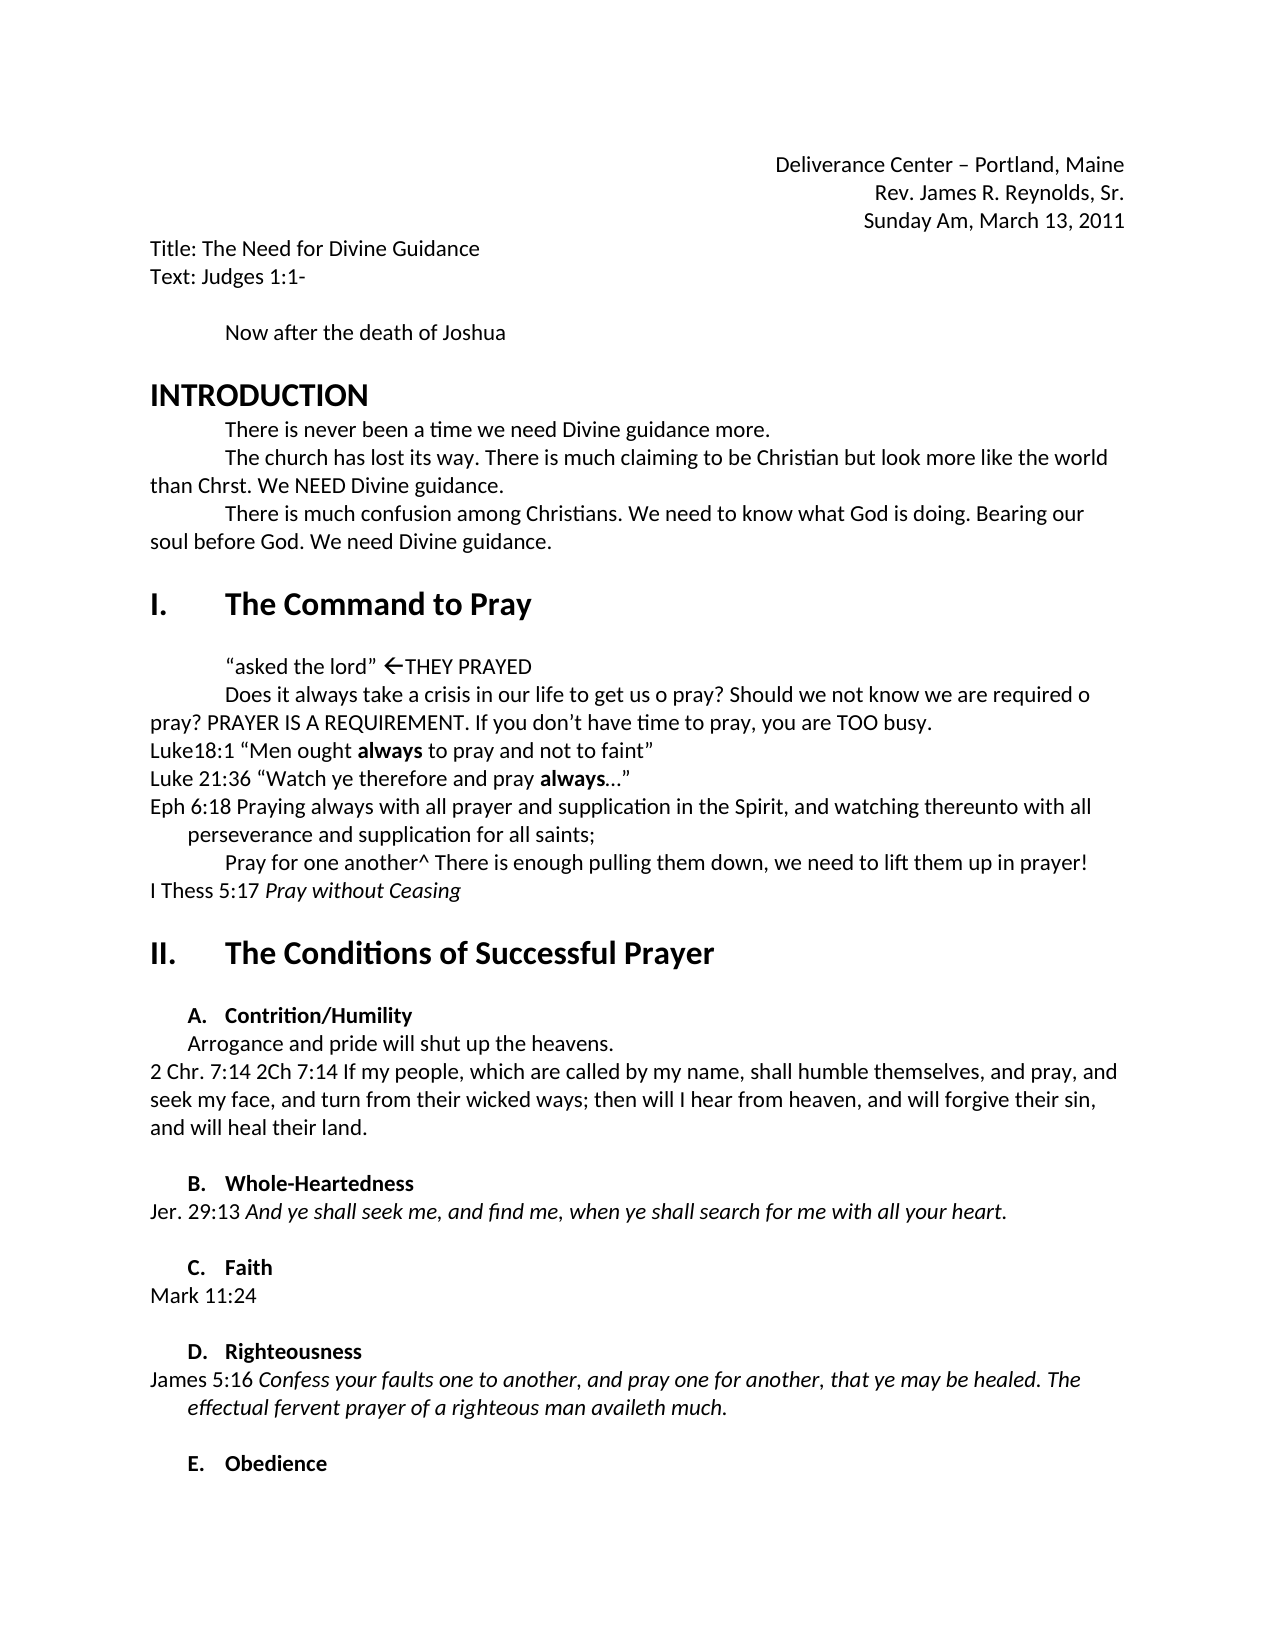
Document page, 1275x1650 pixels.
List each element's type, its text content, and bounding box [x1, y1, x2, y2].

text Deliverance Center – Portland, Maine [150, 150, 1125, 178]
text 2 Chr. 7:14 2Ch 7:14 If my people, which are called by my name, shall humble themselves, and pray, and seek my face, and turn from their wicked ways; then will I hear from heaven, and will forgive their sin, and will heal their land. [150, 1057, 1125, 1141]
text Pray for one another^ There is enough pulling them down, we need to lift them up in prayer! [150, 848, 1125, 876]
text Jer. 29:13 And ye shall seek me, and find me, when ye shall search for me with all your heart. [150, 1197, 1125, 1225]
list The Command to Pray [150, 583, 1125, 624]
text There is never been a time we need Divine guidance more. [150, 415, 1125, 443]
list Contrition/Humility [187, 1001, 1125, 1029]
text “asked the lord” THEY PRAYED [150, 652, 1125, 680]
text Text: Judges 1:1- [150, 262, 1125, 290]
list Faith [187, 1253, 1125, 1281]
text I Thess 5:17 Pray without Ceasing [150, 876, 1125, 904]
list Whole-Heartedness [187, 1169, 1125, 1197]
text Rev. James R. Reynolds, Sr. [150, 178, 1125, 206]
text Mark 11:24 [150, 1281, 1125, 1309]
text Sunday Am, March 13, 2011 [150, 206, 1125, 234]
text The church has lost its way. There is much claiming to be Christian but look more like the world than Chrst. We NEED Divine guidance. [150, 443, 1125, 499]
text Luke 21:36 “Watch ye therefore and pray always…” [150, 764, 1125, 792]
list Righteousness [187, 1337, 1125, 1365]
text James 5:16 Confess your faults one to another, and pray one for another, that ye may be healed. The effectual fervent prayer of a righteous man availeth much. [150, 1365, 1125, 1421]
text Now after the death of Joshua [150, 318, 1125, 346]
list Obedience [187, 1449, 1125, 1477]
text Luke18:1 “Men ought always to pray and not to faint” [150, 736, 1125, 764]
text Does it always take a crisis in our life to get us o pray? Should we not know we are required o pray? PRAYER IS A REQUIREMENT. If you don’t have time to pray, you are TOO busy. [150, 680, 1125, 736]
text Arrogance and pride will shut up the heavens. [187, 1029, 1125, 1057]
text INTRODUCTION [150, 374, 1125, 415]
text Title: The Need for Divine Guidance [150, 234, 1125, 262]
list The Conditions of Successful Prayer [150, 932, 1125, 973]
text Eph 6:18 Praying always with all prayer and supplication in the Spirit, and watching thereunto with all perseverance and supplication for all saints; [150, 792, 1125, 848]
text There is much confusion among Christians. We need to know what God is doing. Bearing our soul before God. We need Divine guidance. [150, 499, 1125, 555]
